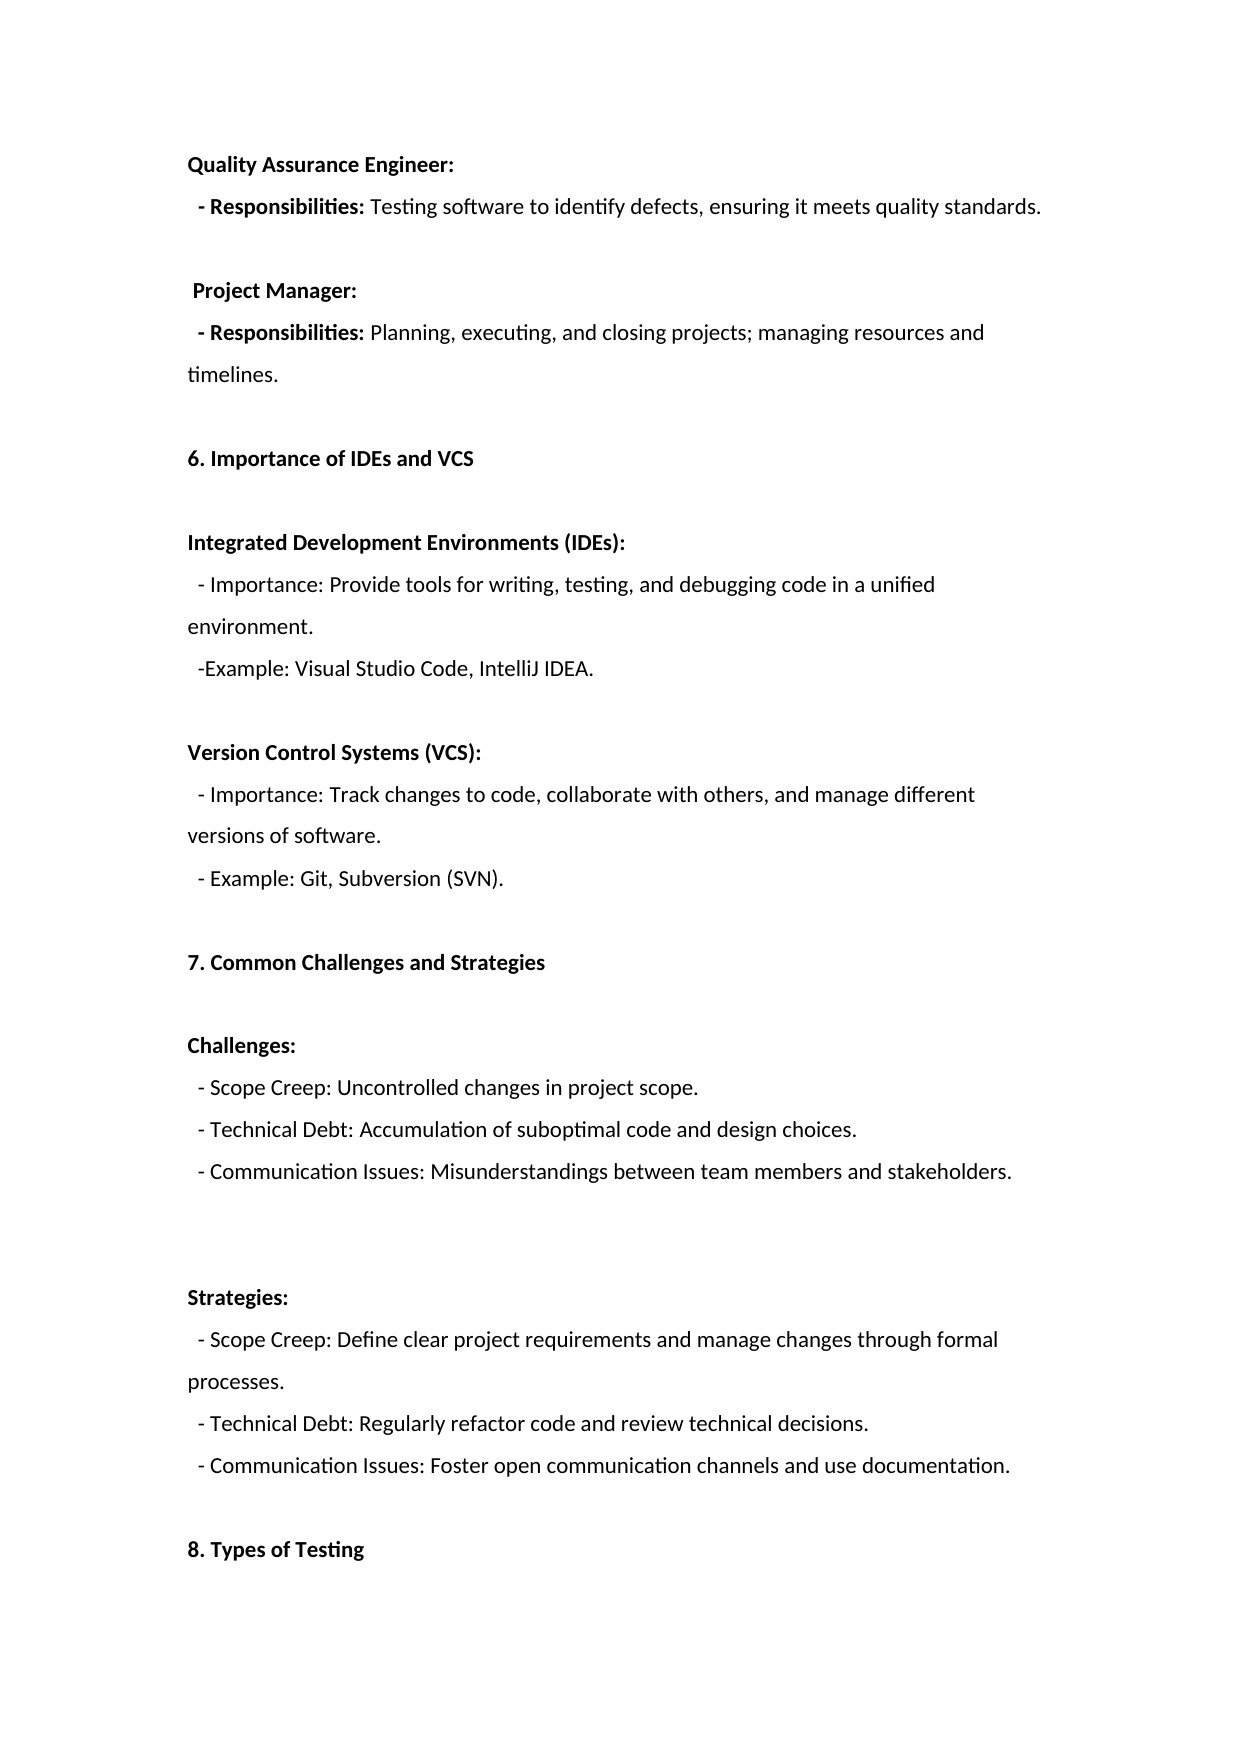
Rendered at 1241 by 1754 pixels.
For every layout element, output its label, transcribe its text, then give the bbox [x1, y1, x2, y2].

text Challenges: [187, 1032, 1053, 1059]
text - Scope Creep: Uncontrolled changes in project scope. [187, 1073, 1053, 1102]
text Project Manager: [187, 276, 1053, 304]
text - Responsibilities: Testing software to identify defects, ensuring it meets quality standards. [187, 192, 1053, 220]
text - Importance: Provide tools for writing, testing, and debugging code in a unified environment. [187, 570, 1053, 640]
text Integrated Development Environments (IDEs): [187, 528, 1053, 556]
text - Responsibilities: Planning, executing, and closing projects; managing resources and timelines. [187, 318, 1053, 388]
text - Scope Creep: Define clear project requirements and manage changes through formal processes. [187, 1325, 1053, 1395]
text - Importance: Track changes to code, collaborate with others, and manage different versions of software. [187, 780, 1053, 850]
text -Example: Visual Studio Code, IntelliJ IDEA. [187, 654, 1053, 682]
text - Example: Git, Subversion (SVN). [187, 864, 1053, 892]
text - Communication Issues: Foster open communication channels and use documentation. [187, 1451, 1053, 1479]
text - Technical Debt: Regularly refactor code and review technical decisions. [187, 1409, 1053, 1437]
text Version Control Systems (VCS): [187, 738, 1053, 766]
text Strategies: [187, 1283, 1053, 1311]
text 6. Importance of IDEs and VCS [187, 444, 1053, 472]
text - Communication Issues: Misunderstandings between team members and stakeholders. [187, 1157, 1053, 1186]
text Quality Assurance Engineer: [187, 150, 1053, 178]
text - Technical Debt: Accumulation of suboptimal code and design choices. [187, 1116, 1053, 1143]
text 8. Types of Testing [187, 1535, 1053, 1563]
text 7. Common Challenges and Strategies [187, 948, 1053, 976]
